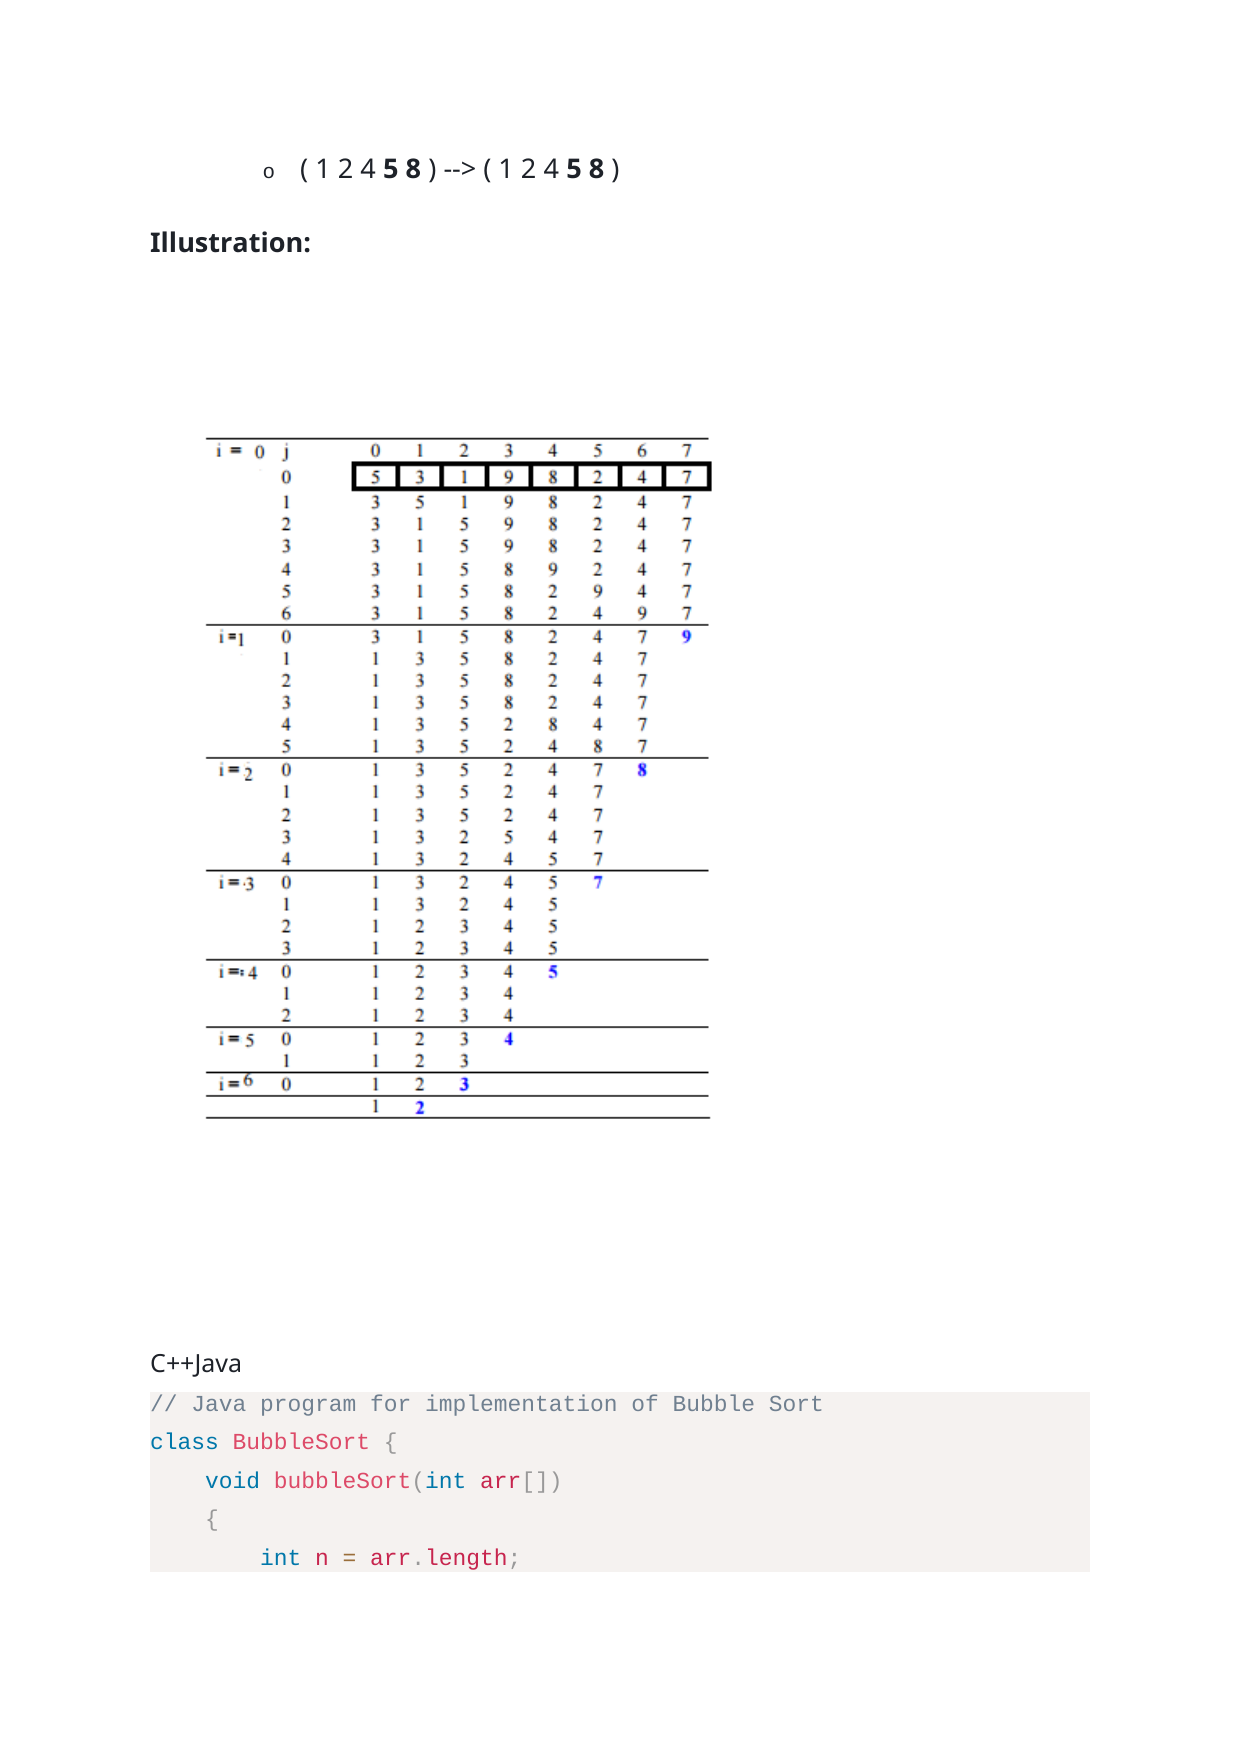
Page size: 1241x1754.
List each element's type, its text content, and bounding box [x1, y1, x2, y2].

picture [150, 421, 762, 1133]
text int n = arr.length; [150, 1546, 1090, 1572]
text { [150, 1507, 1090, 1533]
text class BubbleSort { [150, 1431, 1090, 1456]
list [262, 150, 1090, 187]
text Illustration: [150, 187, 1090, 261]
text C++Java [150, 1346, 1090, 1379]
text // Java program for implementation of Bubble Sort [150, 1392, 1090, 1418]
text void bubbleSort(int arr[]) [150, 1469, 1090, 1495]
